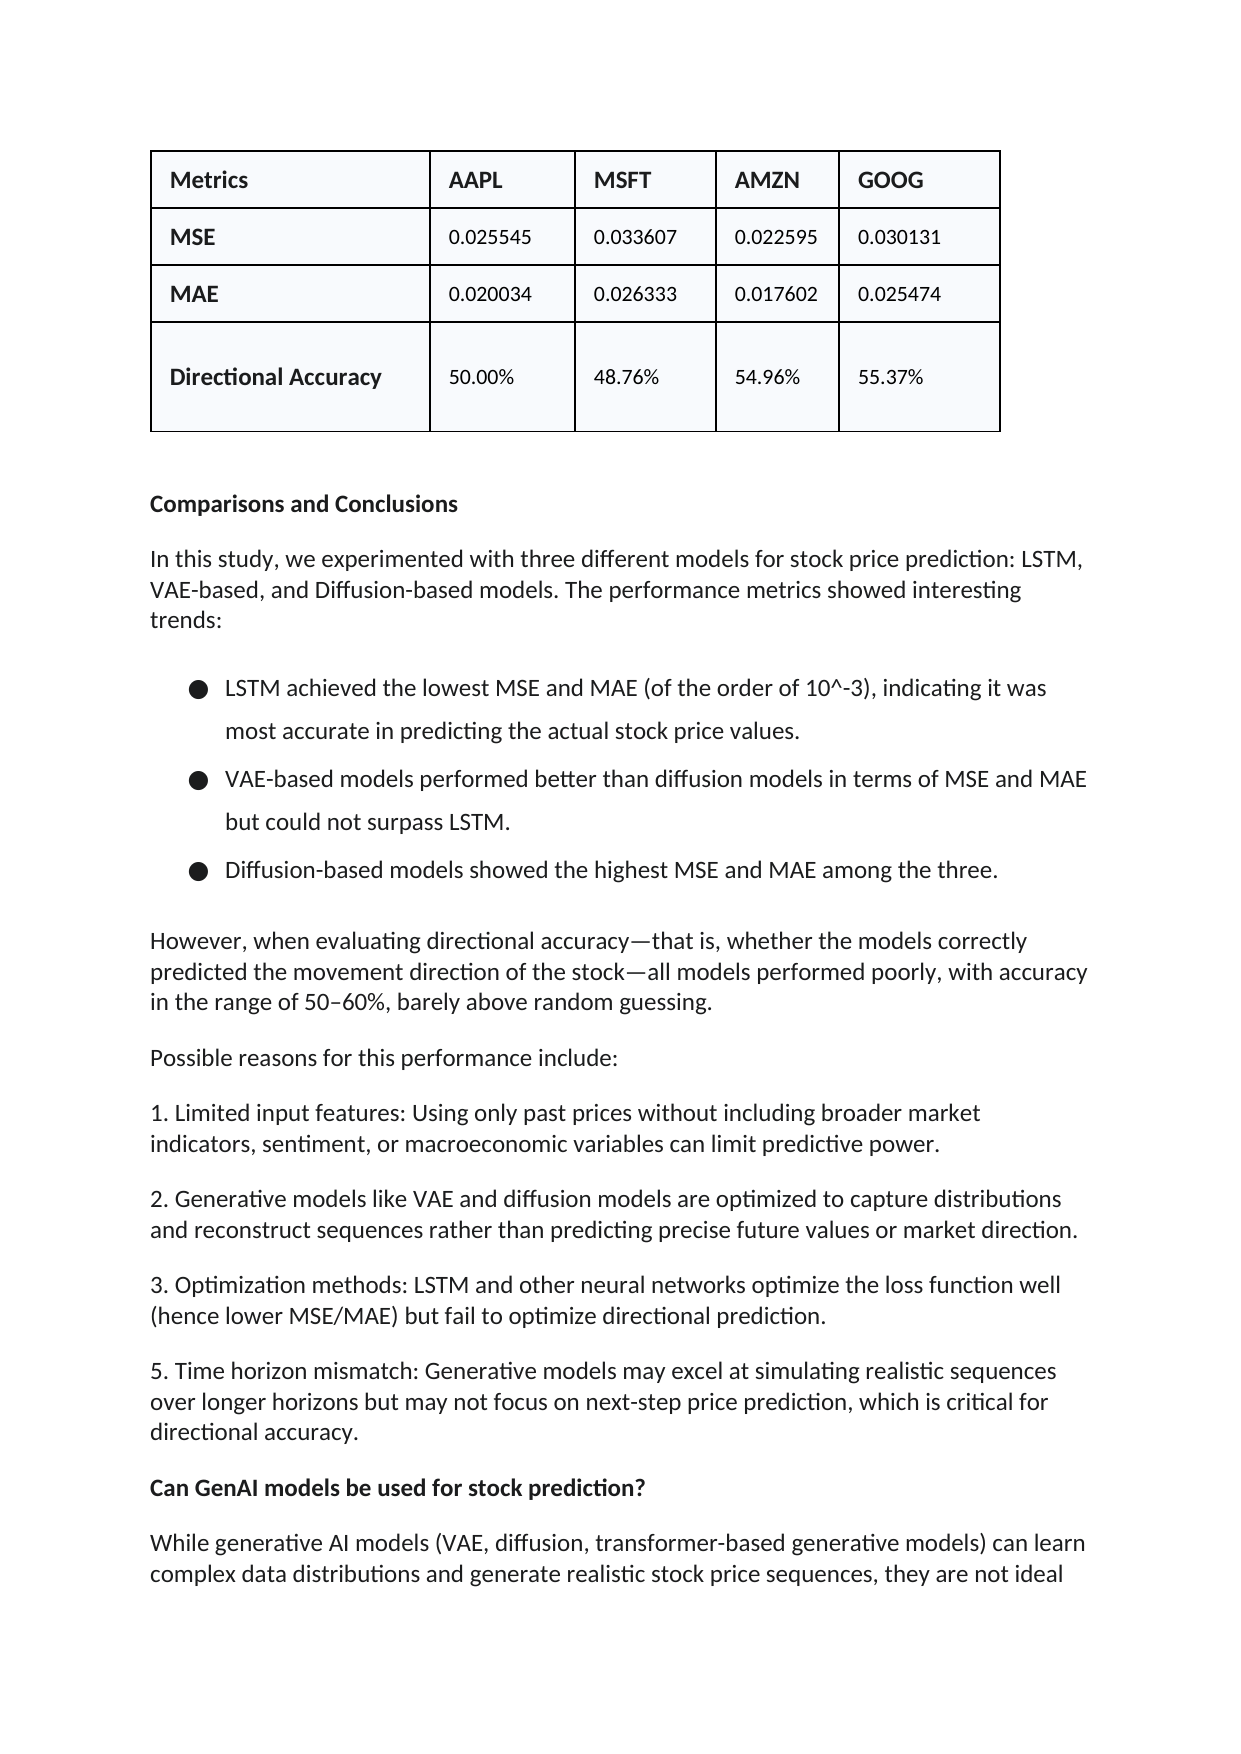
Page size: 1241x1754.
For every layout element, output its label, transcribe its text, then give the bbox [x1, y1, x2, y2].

table_cell 54.96% [717, 323, 838, 431]
text 3. Optimization methods: LSTM and other neural networks optimize the loss function well (hence lower MSE/MAE) but fail to optimize directional prediction. [150, 1269, 1090, 1330]
text In this study, we experimented with three different models for stock price prediction: LSTM, VAE-based, and Diffusion-based models. The performance metrics showed interesting trends: [150, 543, 1090, 635]
table_cell 55.37% [840, 323, 999, 431]
table_header AAPL [431, 152, 574, 207]
table_cell Directional Accuracy [152, 323, 429, 431]
table_cell 0.030131 [840, 209, 999, 264]
table_cell MSE [152, 209, 429, 264]
list VAE-based models performed better than diffusion models in terms of MSE and MAE but could not surpass LSTM. [187, 751, 1090, 837]
table_header MSFT [576, 152, 715, 207]
table_cell 0.017602 [717, 266, 838, 321]
text 5. Time horizon mismatch: Generative models may excel at simulating realistic sequences over longer horizons but may not focus on next-step price prediction, which is critical for directional accuracy. [150, 1355, 1090, 1447]
text Can GenAI models be used for stock prediction? [150, 1472, 1090, 1502]
table_cell MAE [152, 266, 429, 321]
table_cell 0.025474 [840, 266, 999, 321]
text Comparisons and Conclusions [150, 488, 1090, 518]
text 1. Limited input features: Using only past prices without including broader market indicators, sentiment, or macroeconomic variables can limit predictive power. [150, 1097, 1090, 1158]
table_header GOOG [840, 152, 999, 207]
text 2. Generative models like VAE and diffusion models are optimized to capture distributions and reconstruct sequences rather than predicting precise future values or market direction. [150, 1183, 1090, 1244]
text Possible reasons for this performance include: [150, 1042, 1090, 1072]
table_cell 0.022595 [717, 209, 838, 264]
table_header AMZN [717, 152, 838, 207]
text However, when evaluating directional accuracy—that is, whether the models correctly predicted the movement direction of the stock—all models performed poorly, with accuracy in the range of 50–60%, barely above random guessing. [150, 925, 1090, 1017]
table_header Metrics [152, 152, 429, 207]
list Diffusion-based models showed the highest MSE and MAE among the three. [187, 841, 1090, 892]
table_cell 0.020034 [431, 266, 574, 321]
list LSTM achieved the lowest MSE and MAE (of the order of 10^-3), indicating it was most accurate in predicting the actual stock price values. [187, 660, 1090, 746]
table_cell 50.00% [431, 323, 574, 431]
table_cell 0.025545 [431, 209, 574, 264]
table_cell 0.026333 [576, 266, 715, 321]
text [150, 1527, 1090, 1588]
table_cell 0.033607 [576, 209, 715, 264]
table_cell 48.76% [576, 323, 715, 431]
